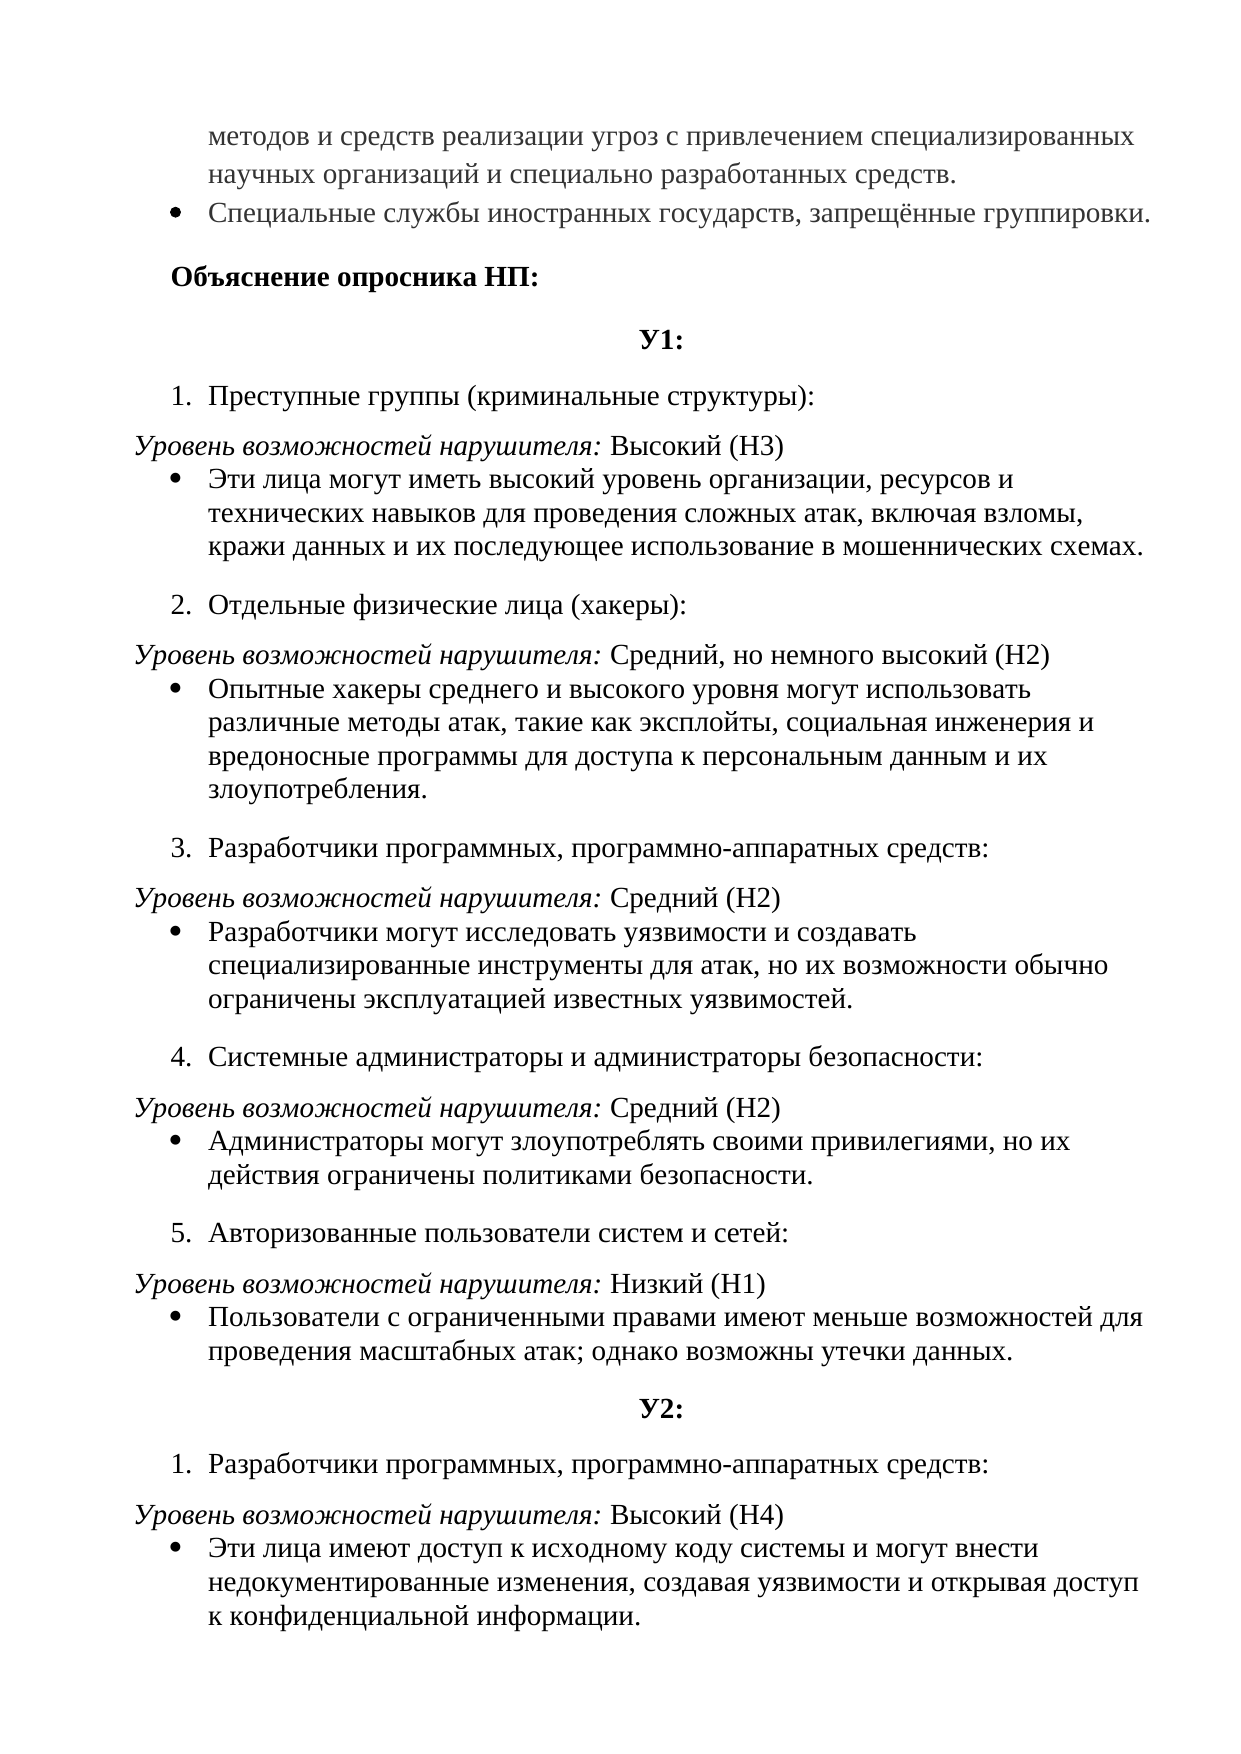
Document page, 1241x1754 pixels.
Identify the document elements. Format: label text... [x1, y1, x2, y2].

list Эти лица могут иметь высокий уровень организации, ресурсов и технических навыков для проведения сложных атак, включая взломы, кражи данных и их последующее использование в мошеннических схемах. [170, 461, 1152, 562]
list Администраторы могут злоупотреблять своими привилегиями, но их действия ограничены политиками безопасности. [170, 1123, 1152, 1191]
text Уровень возможностей нарушителя: Высокий (Н4) [133, 1497, 1152, 1530]
list Разработчики могут исследовать уязвимости и создавать специализированные инструменты для атак, но их возможности обычно ограничены эксплуатацией известных уязвимостей. [170, 914, 1152, 1014]
text Уровень возможностей нарушителя: Средний (Н2) [133, 1090, 1152, 1123]
list Разработчики программных, программно-аппаратных средств: [170, 1447, 1152, 1480]
text Уровень возможностей нарушителя: Средний (Н2) [133, 880, 1152, 914]
text Уровень возможностей нарушителя: Высокий (Н3) [133, 428, 1152, 461]
list Опытные хакеры среднего и высокого уровня могут использовать различные методы атак, такие как эксплойты, социальная инженерия и вредоносные программы для доступа к персональным данным и их злоупотребления. [170, 671, 1152, 805]
list Авторизованные пользователи систем и сетей: [170, 1216, 1152, 1249]
list Эти лица имеют доступ к исходному коду системы и могут внести недокументированные изменения, создавая уязвимости и открывая доступ к конфиденциальной информации. [170, 1530, 1152, 1631]
text У2: [170, 1391, 1152, 1425]
text У1: [170, 322, 1152, 356]
list Преступные группы (криминальные структуры): [170, 378, 1152, 411]
list Системные администраторы и администраторы безопасности: [170, 1039, 1152, 1073]
list Пользователи с ограниченными правами имеют меньше возможностей для проведения масштабных атак; однако возможны утечки данных. [170, 1299, 1152, 1366]
text Уровень возможностей нарушителя: Низкий (Н1) [133, 1266, 1152, 1299]
text Объяснение опросника НП: [170, 259, 1152, 292]
text Уровень возможностей нарушителя: Средний, но немного высокий (Н2) [133, 637, 1152, 671]
list Отдельные физические лица (хакеры): [170, 587, 1152, 621]
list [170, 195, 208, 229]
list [170, 118, 1152, 190]
list Разработчики программных, программно-аппаратных средств: [170, 830, 1152, 864]
